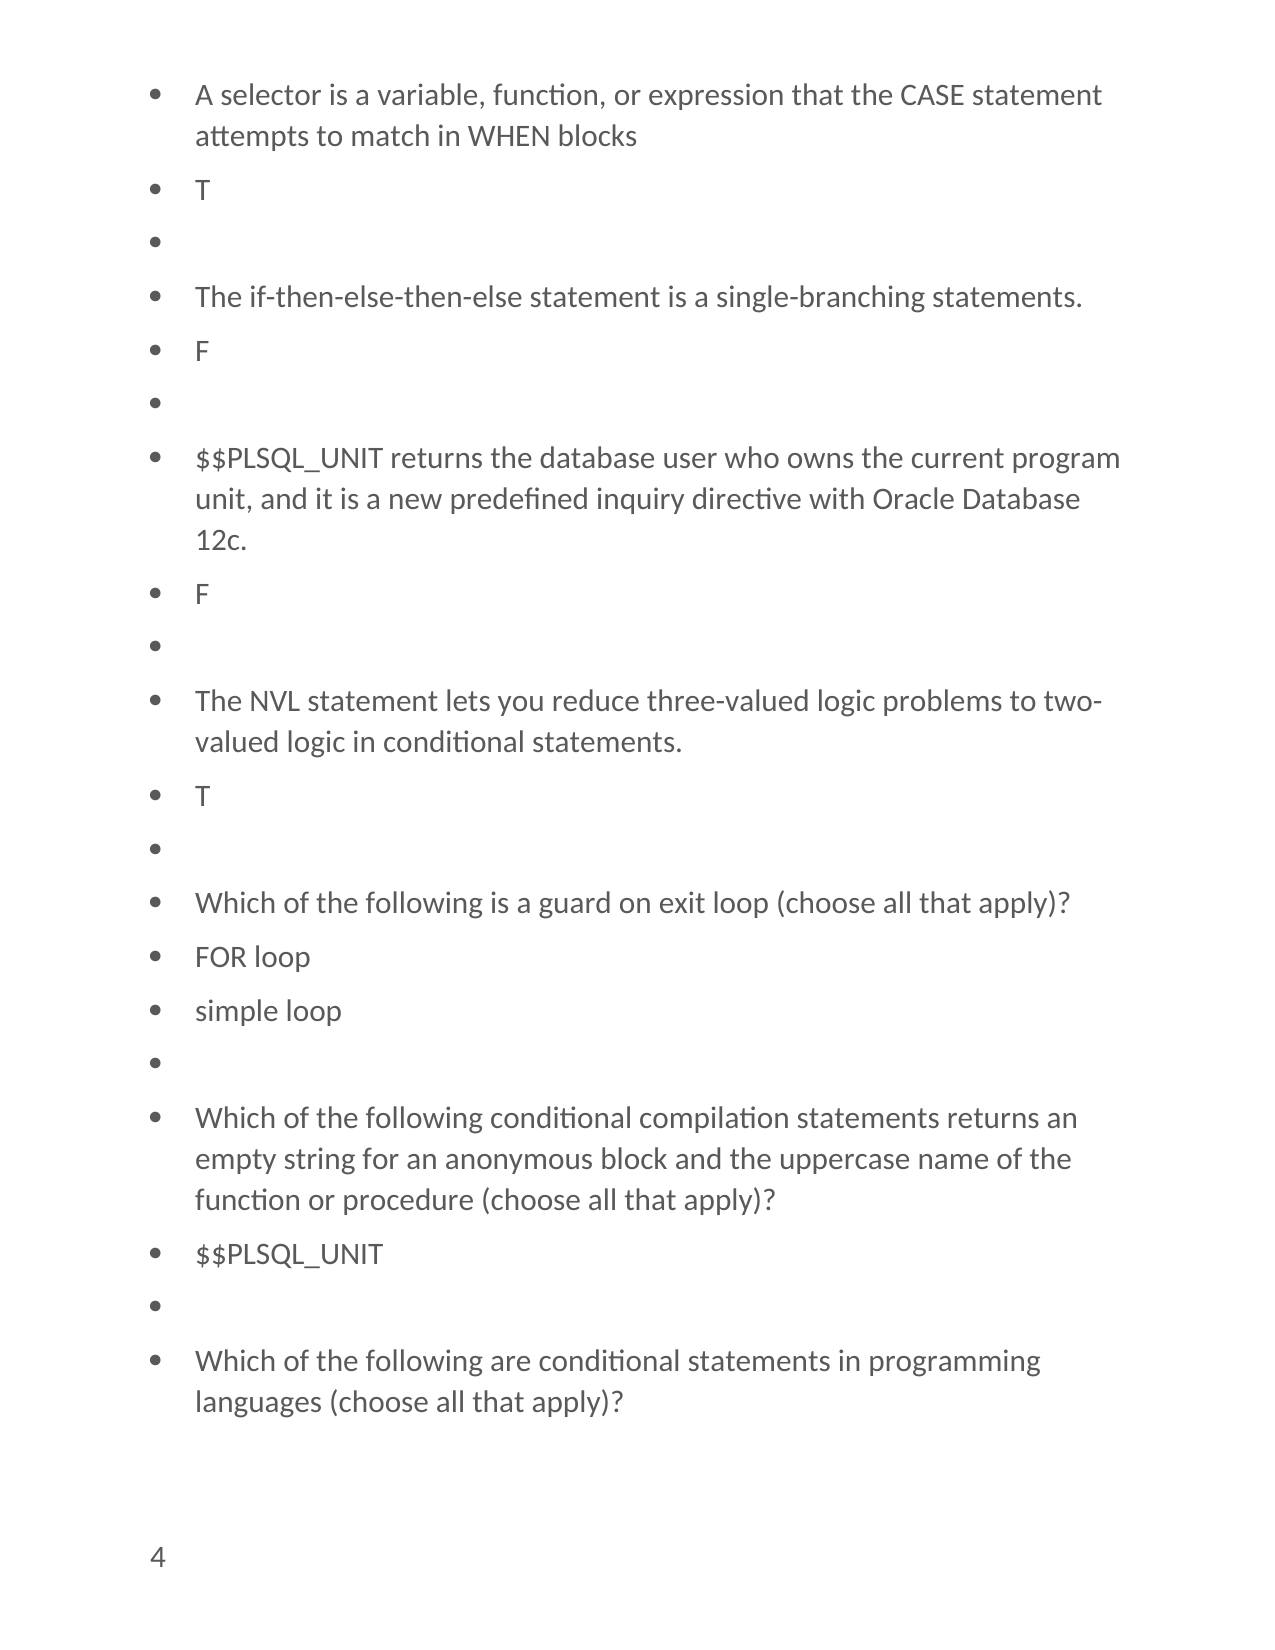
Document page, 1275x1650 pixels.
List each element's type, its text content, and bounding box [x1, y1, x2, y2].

list F [150, 331, 1125, 369]
list T [150, 170, 1125, 208]
list Which of the following conditional compilation statements returns an empty string for an anonymous block and the uppercase name of the function or procedure (choose all that apply)? [150, 1098, 1125, 1218]
list $$PLSQL_UNIT [150, 1234, 1125, 1272]
list The NVL statement lets you reduce three-valued logic problems to two-valued logic in conditional statements. [150, 681, 1125, 761]
list A selector is a variable, function, or expression that the CASE statement attempts to match in WHEN blocks [150, 75, 1125, 154]
list FOR loop [150, 937, 1125, 975]
list $$PLSQL_UNIT returns the database user who owns the current program unit, and it is a new predefined inquiry directive with Oracle Database 12c. [150, 438, 1125, 558]
list Which of the following is a guard on exit loop (choose all that apply)? [150, 883, 1125, 921]
list simple loop [150, 991, 1125, 1029]
list Which of the following are conditional statements in programming languages (choose all that apply)? [150, 1341, 1125, 1420]
list T [150, 776, 1125, 814]
list The if-then-else-then-else statement is a single-branching statements. [150, 277, 1125, 315]
list F [150, 574, 1125, 612]
